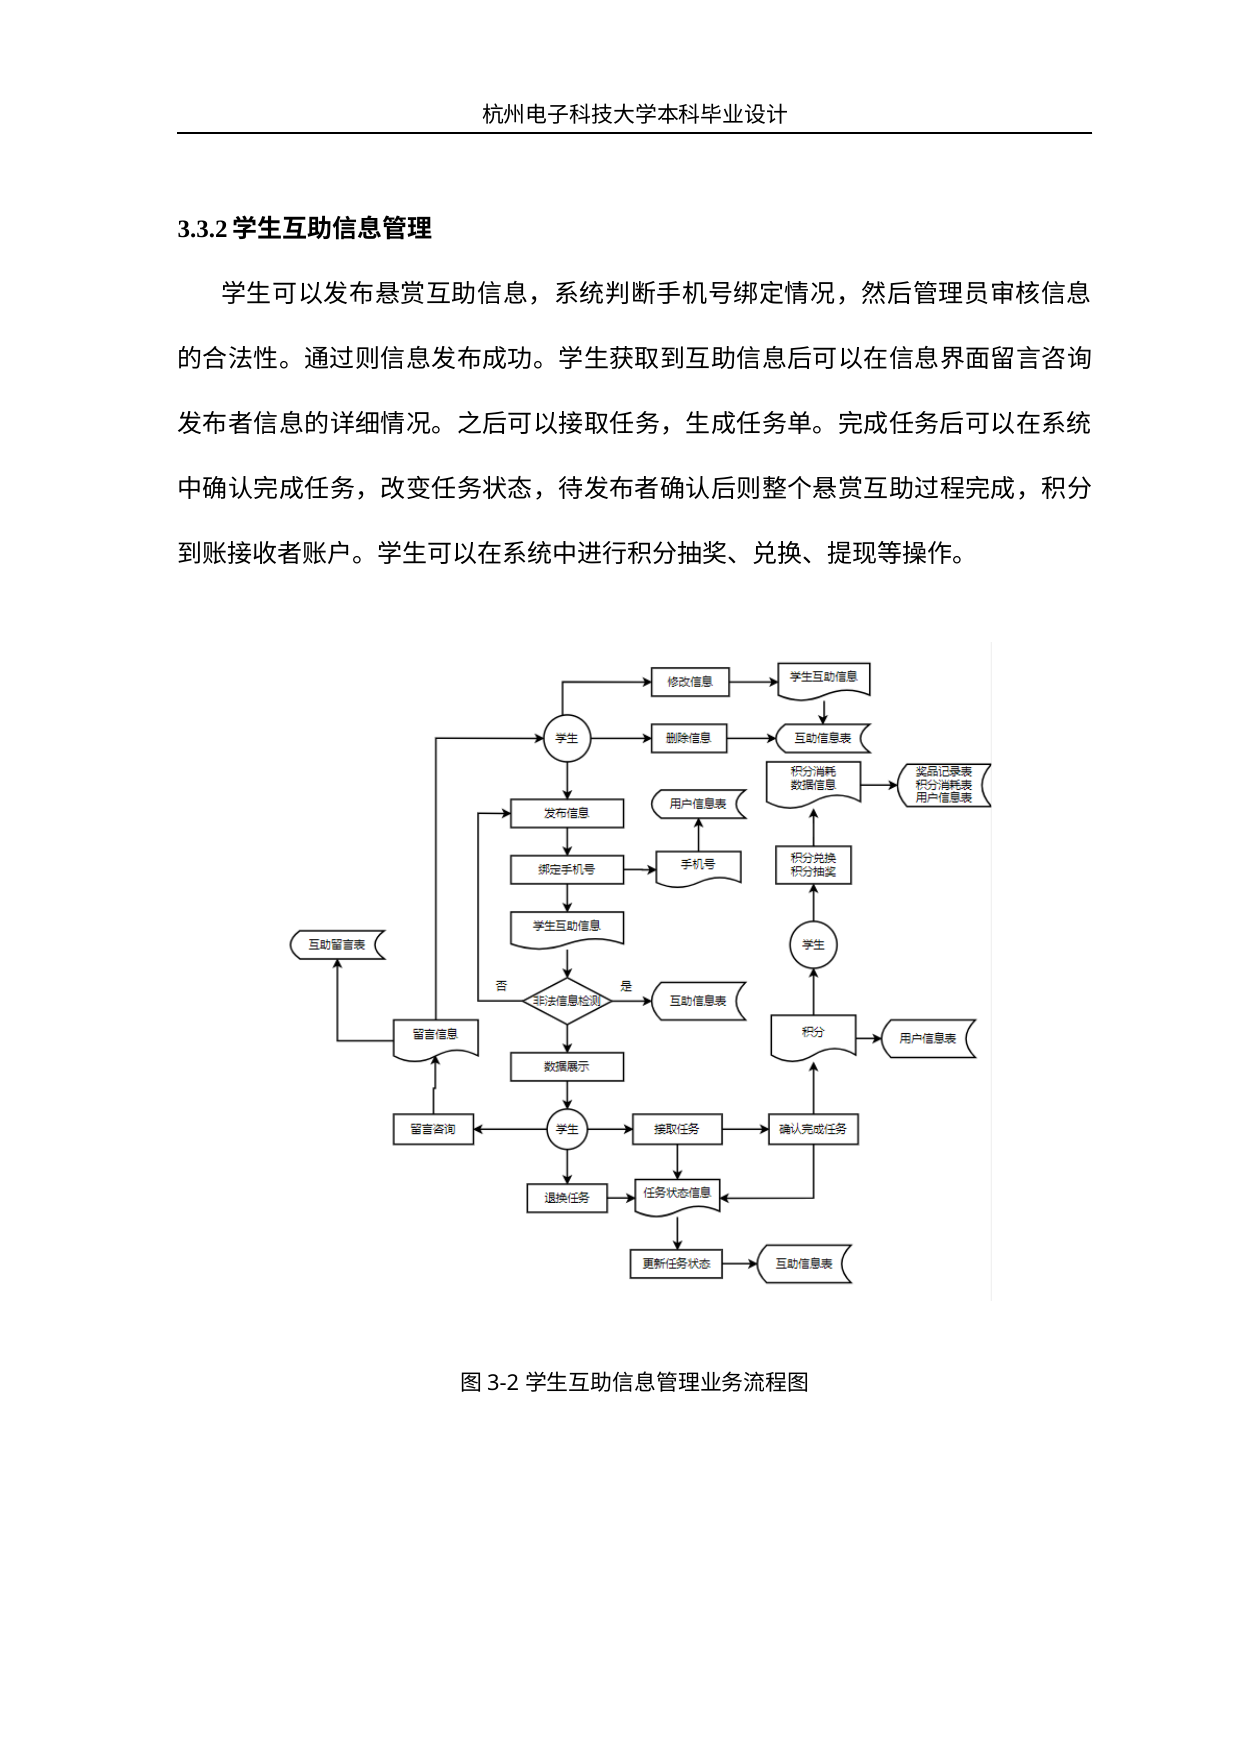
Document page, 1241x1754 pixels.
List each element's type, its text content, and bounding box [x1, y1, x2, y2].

text 学生可以发布悬赏互助信息，系统判断手机号绑定情况，然后管理员审核信息的合法性。通过则信息发布成功。学生获取到互助信息后可以在信息界面留言咨询发布者信息的详细情况。之后可以接取任务，生成任务单。完成任务后可以在系统中确认完成任务，改变任务状态，待发布者确认后则整个悬赏互助过程完成，积分到账接收者账户。学生可以在系统中进行积分抽奖、兑换、提现等操作。 [177, 259, 1092, 584]
text 图3-2 学生互助信息管理业务流程图 [177, 1364, 1092, 1397]
picture [278, 642, 992, 1301]
subtitle 3.3.2学生互助信息管理 [177, 194, 1092, 259]
